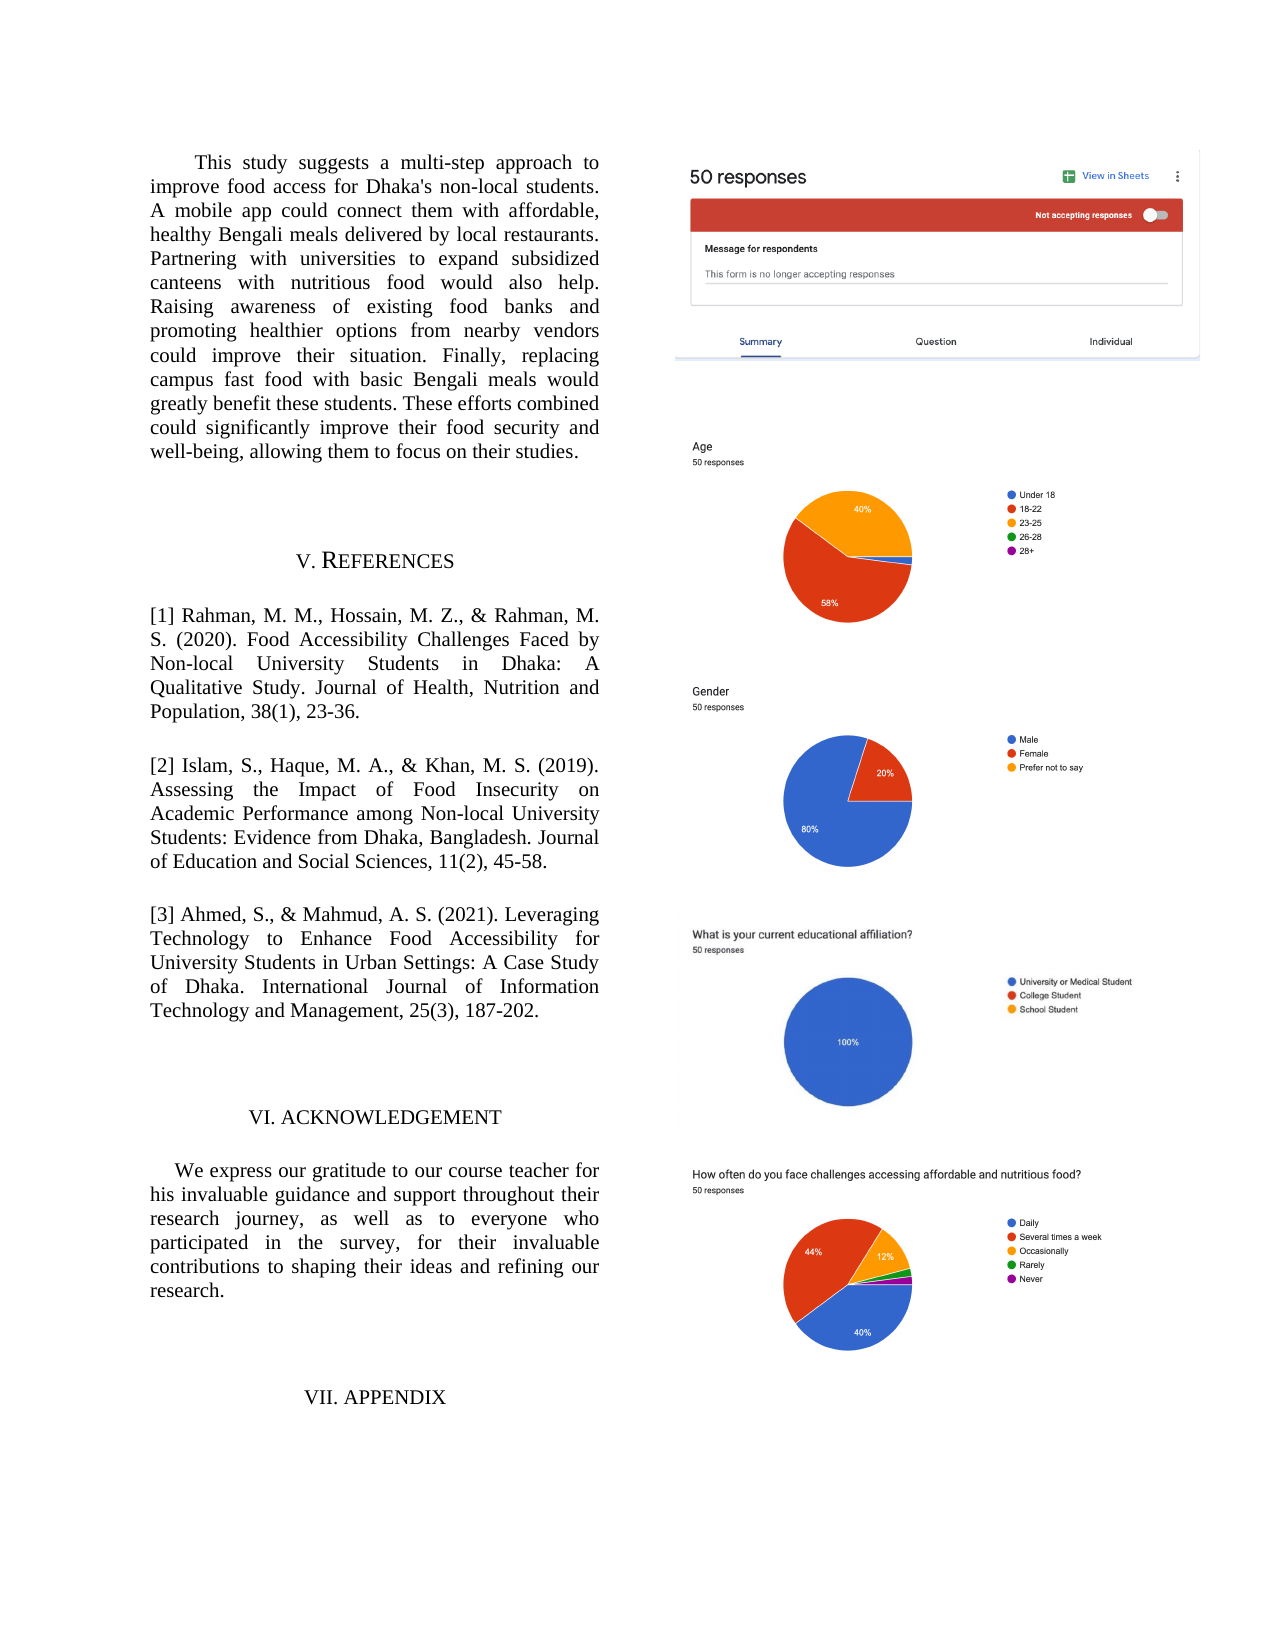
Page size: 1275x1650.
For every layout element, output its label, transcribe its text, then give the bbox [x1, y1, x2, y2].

picture [675, 911, 1200, 1131]
picture [675, 150, 1200, 361]
picture [675, 666, 1200, 892]
text [2] Islam, S., Haque, M. A., & Khan, M. S. (2019). Assessing the Impact of Food Insecurity on Academic Performance among Non-local University Students: Evidence from Dhaka, Bangladesh. Journal of Education and Social Sciences, 11(2), 45-58. [150, 753, 600, 873]
text VI. ACKNOWLEDGEMENT [150, 1105, 600, 1129]
text We express our gratitude to our course teacher for his invaluable guidance and support throughout their research journey, as well as to everyone who participated in the survey, for their invaluable contributions to shaping their ideas and refining our research. [150, 1158, 600, 1302]
text V. REFERENCES [150, 545, 600, 574]
text VII. APPENDIX [150, 1385, 600, 1409]
text This study suggests a multi-step approach to improve food access for Dhaka's non-local students. A mobile app could connect them with affordable, healthy Bengali meals delivered by local restaurants. Partnering with universities to expand subsidized canteens with nutritious food would also help. Raising awareness of existing food banks and promoting healthier options from nearby vendors could improve their situation. Finally, replacing campus fast food with basic Bengali meals would greatly benefit these students. These efforts combined could significantly improve their food security and well-being, allowing them to focus on their studies. [150, 150, 600, 463]
text [3] Ahmed, S., & Mahmud, A. S. (2021). Leveraging Technology to Enhance Food Accessibility for University Students in Urban Settings: A Case Study of Dhaka. International Journal of Information Technology and Management, 25(3), 187-202. [150, 902, 600, 1022]
picture [675, 421, 1200, 648]
text [1] Rahman, M. M., Hossain, M. Z., & Rahman, M. S. (2020). Food Accessibility Challenges Faced by Non-local University Students in Dhaka: A Qualitative Study. Journal of Health, Nutrition and Population, 38(1), 23-36. [150, 603, 600, 723]
picture [675, 1149, 1200, 1376]
